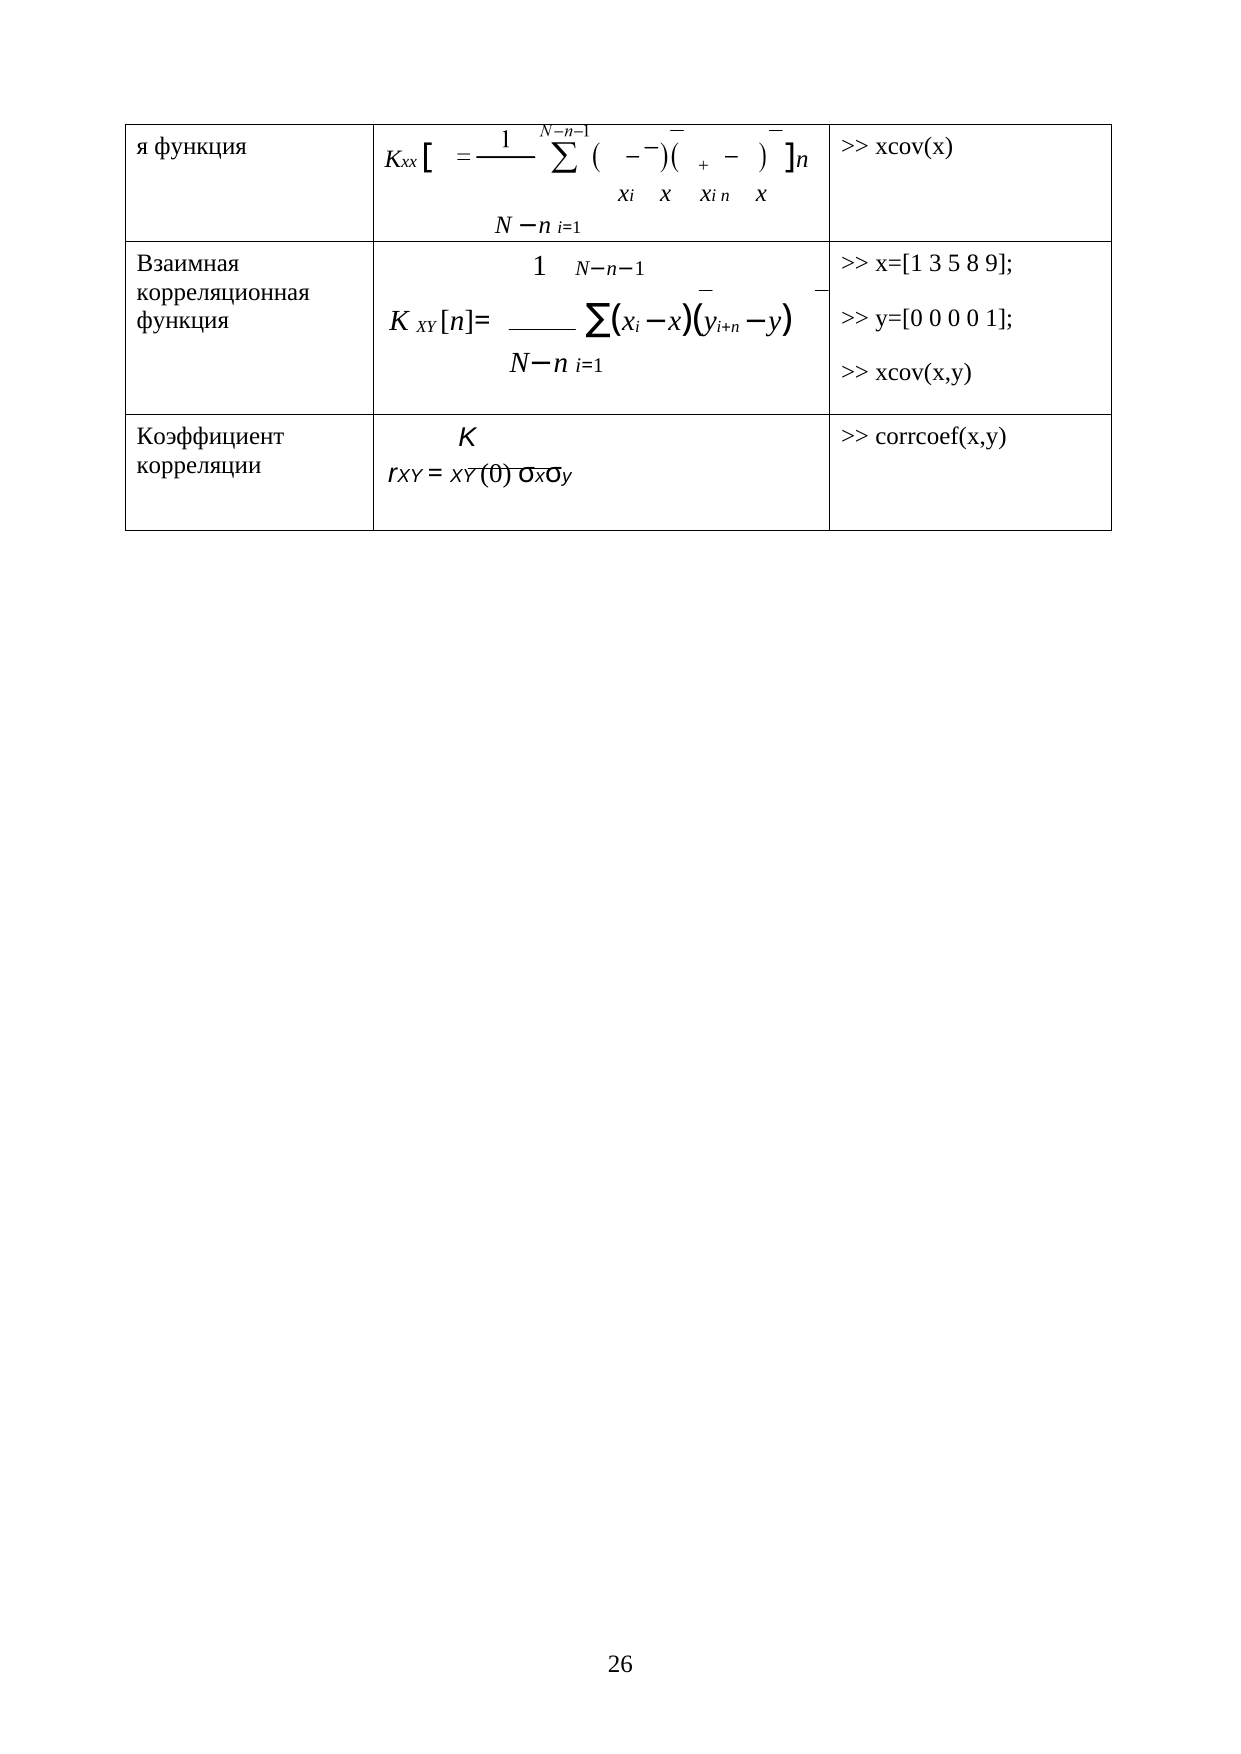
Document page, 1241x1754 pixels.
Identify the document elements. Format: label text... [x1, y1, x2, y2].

table_cell K rXY = XY (0) σxσy [374, 415, 829, 530]
table_cell >> corrcoef(x,y) [830, 415, 1111, 530]
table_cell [126, 125, 373, 241]
table_cell 1 N−n−1 K XY [n]= ∑(xi −x)(yi+n −y) N−n i=1 [374, 242, 829, 414]
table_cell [830, 125, 1111, 241]
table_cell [374, 125, 829, 241]
table_cell Взаимная корреляционная функция [126, 242, 373, 414]
picture [456, 123, 766, 173]
table_cell >> x=[1 3 5 8 9]; >> y=[0 0 0 0 1]; >> xcov(x,y) [830, 242, 1111, 414]
table_cell Коэффициент корреляции [126, 415, 373, 530]
